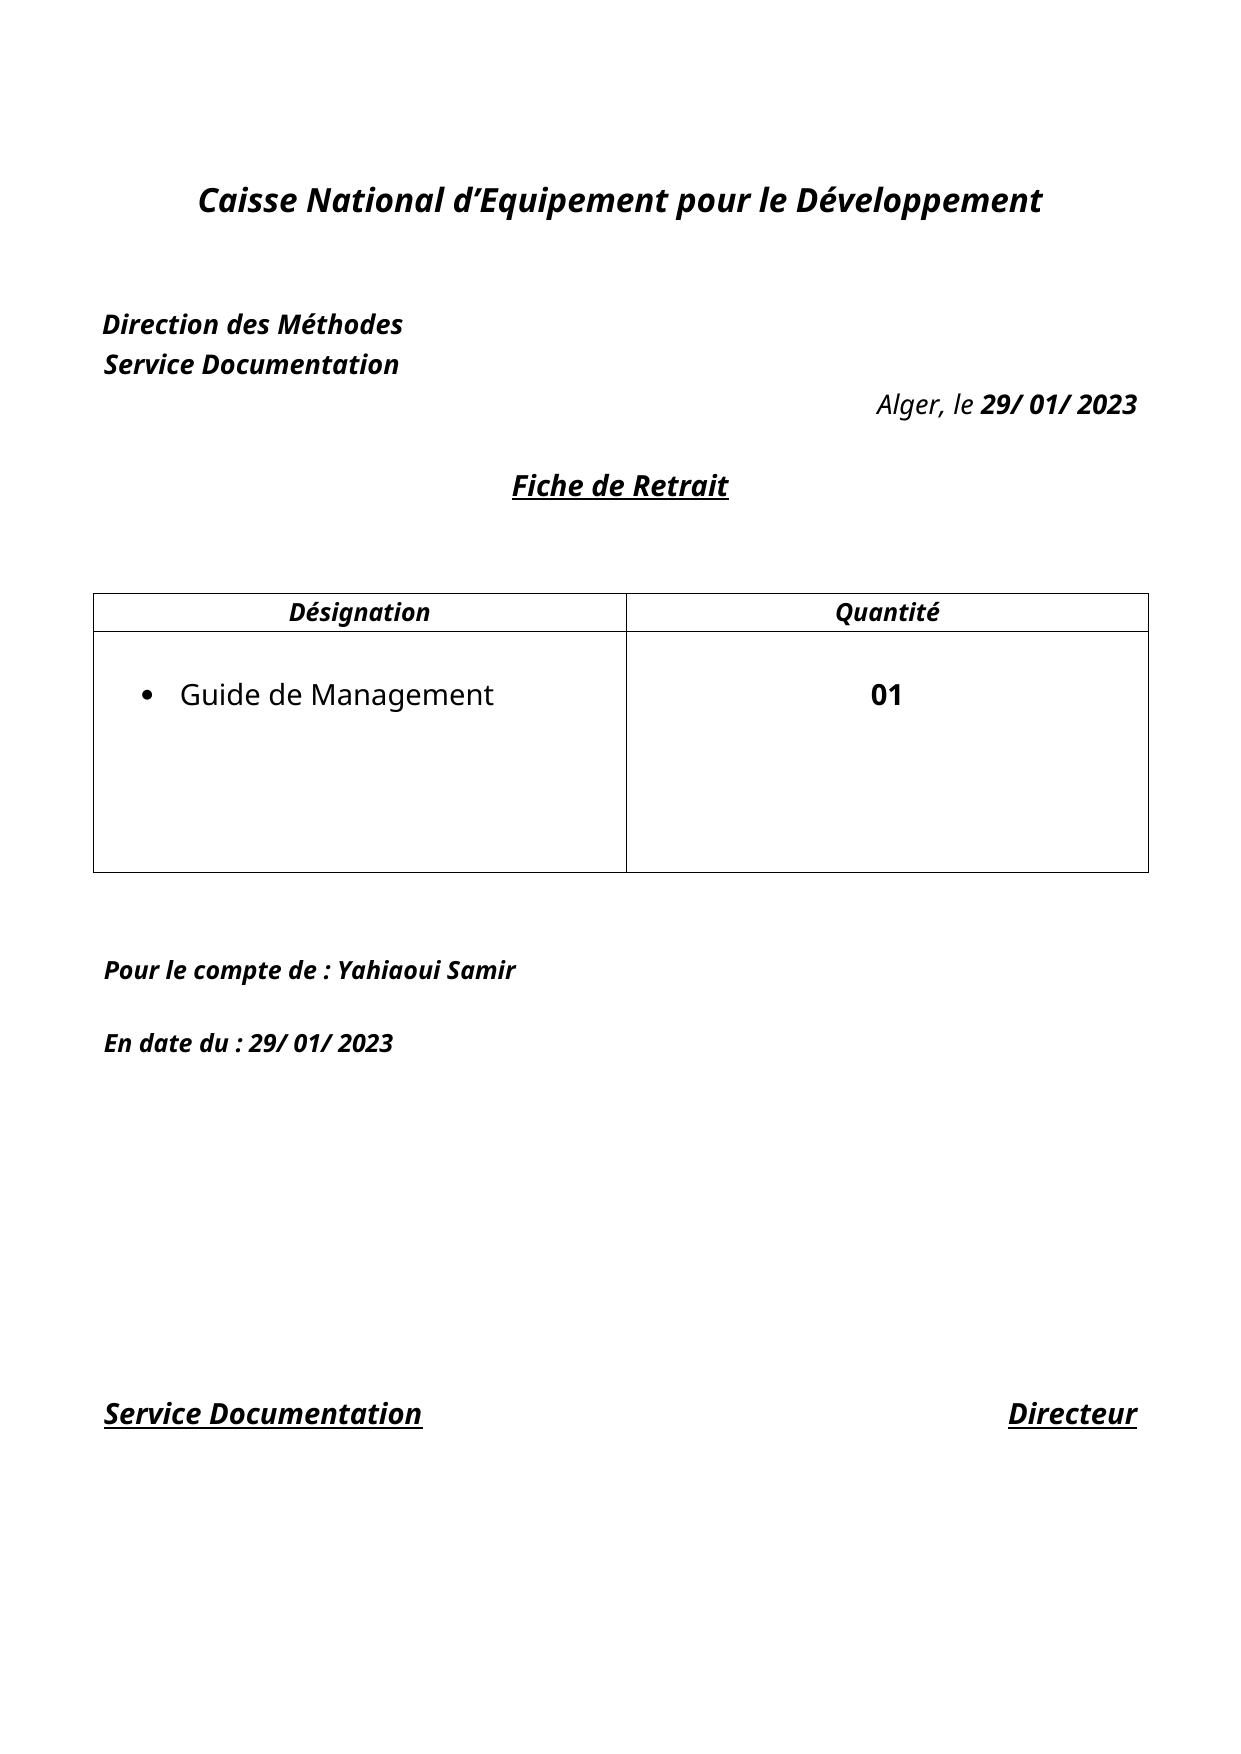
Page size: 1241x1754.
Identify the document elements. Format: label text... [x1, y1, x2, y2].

text Pour le compte de : Yahiaoui Samir [103, 952, 1137, 986]
text Service Documentation [103, 346, 1137, 382]
table_cell Guide de Management [94, 632, 626, 872]
text Caisse National d’Equipement pour le Développement [103, 177, 1137, 223]
text Service Documentation Directeur [103, 1394, 1137, 1433]
text En date du : 29/ 01/ 2023 [103, 1026, 1137, 1060]
table_cell 01 [627, 632, 1148, 872]
table_header Désignation [94, 594, 626, 631]
text Fiche de Retrait [103, 465, 1137, 504]
table_header Quantité [627, 594, 1148, 631]
text Direction des Méthodes [102, 306, 1137, 343]
text Alger, le 29/ 01/ 2023 [103, 385, 1137, 422]
